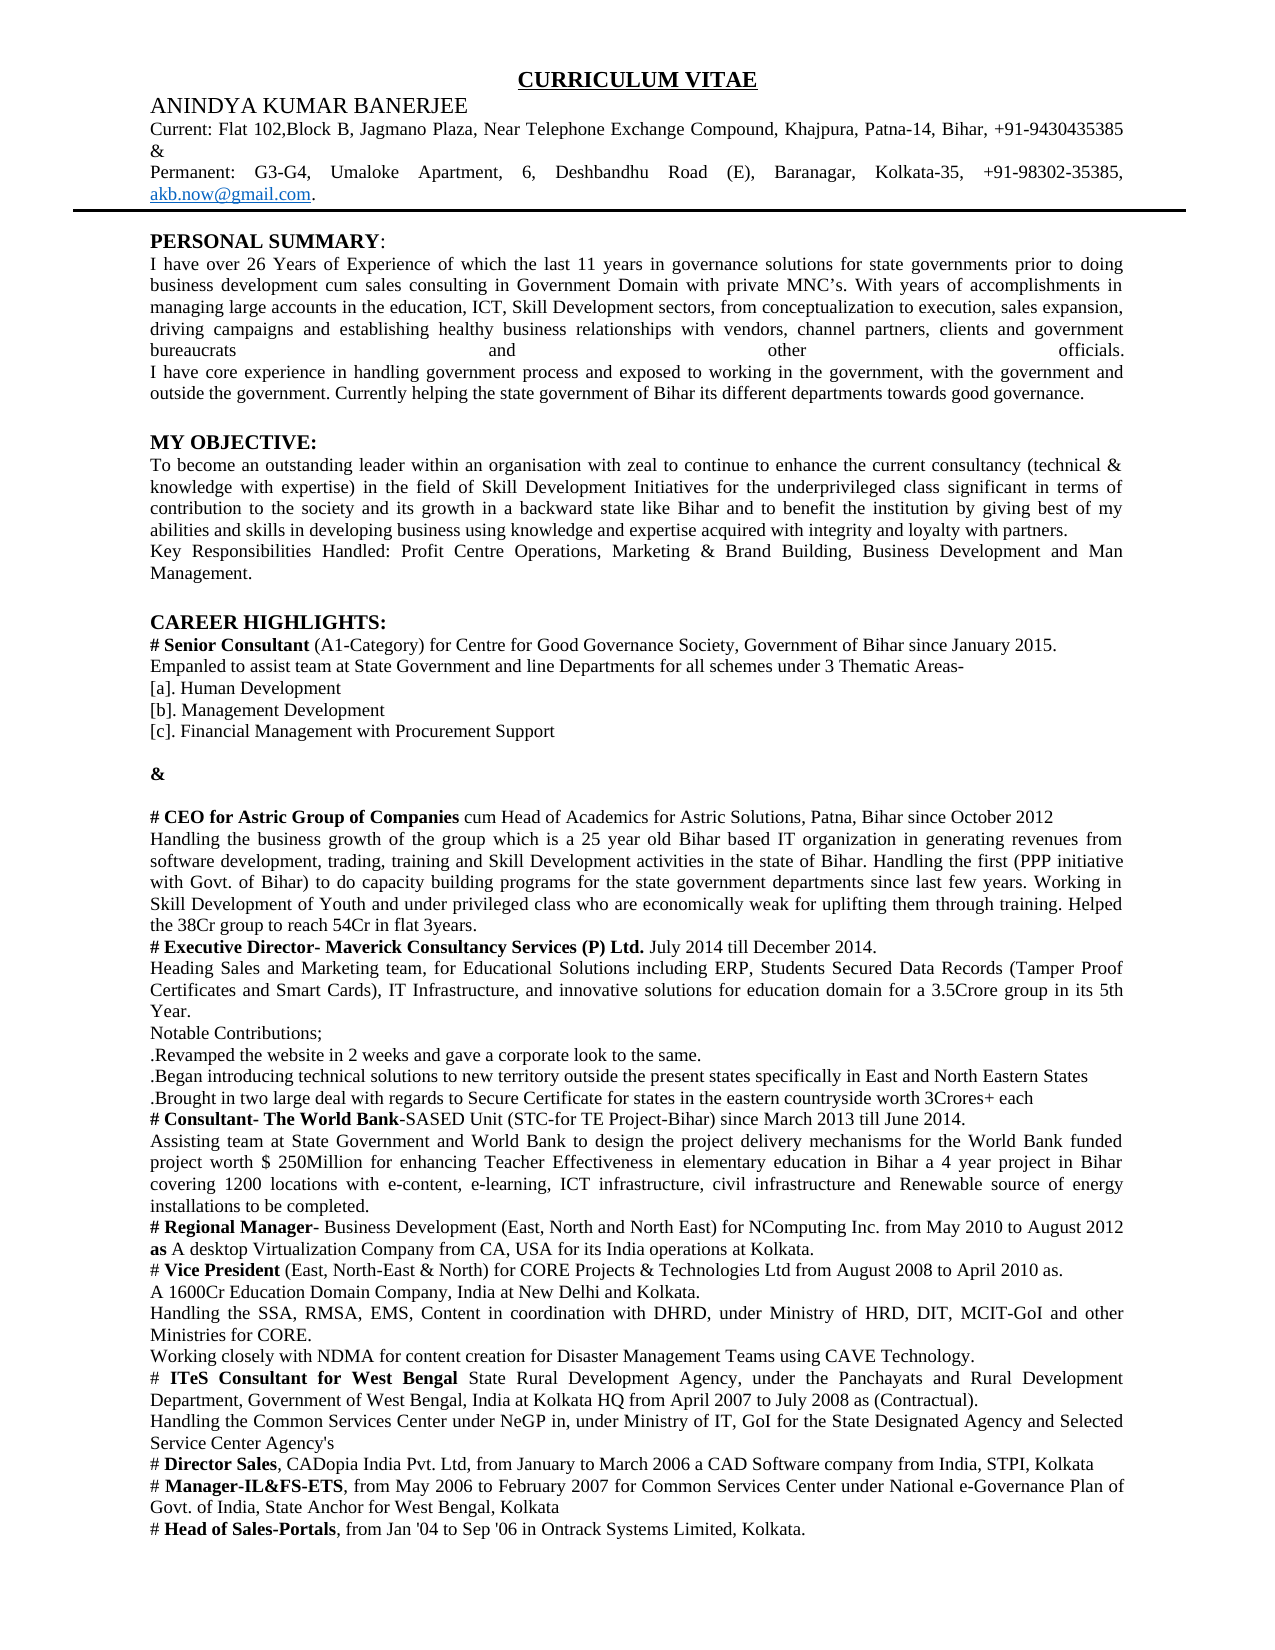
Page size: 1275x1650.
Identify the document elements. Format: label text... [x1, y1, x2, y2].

text To become an outstanding leader within an organisation with zeal to continue to enhance the current consultancy (technical & knowledge with expertise) in the field of Skill Development Initiatives for the underprivileged class significant in terms of contribution to the society and its growth in a backward state like Bihar and to benefit the institution by giving best of my abilities and skills in developing business using knowledge and expertise acquired with integrity and loyalty with partners. [150, 454, 1125, 540]
text & [150, 763, 1125, 785]
text Heading Sales and Marketing team, for Educational Solutions including ERP, Students Secured Data Records (Tamper Proof Certificates and Smart Cards), IT Infrastructure, and innovative solutions for education domain for a 3.5Crore group in its 5th Year. [150, 957, 1125, 1022]
text # Regional Manager- Business Development (East, North and North East) for NComputing Inc. from May 2010 to August 2012 as A desktop Virtualization Company from CA, USA for its India operations at Kolkata. [150, 1216, 1125, 1259]
text .Revamped the website in 2 weeks and gave a corporate look to the same. [150, 1043, 1125, 1065]
text # Consultant- The World Bank-SASED Unit (STC-for TE Project-Bihar) since March 2013 till June 2014. [150, 1108, 1125, 1130]
text PERSONAL SUMMARY: [150, 229, 1125, 253]
text Current: Flat 102,Block B, Jagmano Plaza, Near Telephone Exchange Compound, Khajpura, Patna-14, Bihar, +91-9430435385 & Permanent: G3-G4, Umaloke Apartment, 6, Deshbandhu Road (E), Baranagar, Kolkata-35, +91-98302-35385, akb.now@gmail.com. [150, 118, 1125, 204]
text Assisting team at State Government and World Bank to design the project delivery mechanisms for the World Bank funded project worth $ 250Million for enhancing Teacher Effectiveness in elementary education in Bihar a 4 year project in Bihar covering 1200 locations with e-content, e-learning, ICT infrastructure, civil infrastructure and Renewable source of energy installations to be completed. [150, 1130, 1125, 1216]
text ANINDYA KUMAR BANERJEE [150, 92, 1125, 118]
text # ITeS Consultant for West Bengal State Rural Development Agency, under the Panchayats and Rural Development Department, Government of West Bengal, India at Kolkata HQ from April 2007 to July 2008 as (Contractual). [150, 1367, 1125, 1410]
text A 1600Cr Education Domain Company, India at New Delhi and Kolkata. [150, 1281, 1125, 1302]
text # CEO for Astric Group of Companies cum Head of Academics for Astric Solutions, Patna, Bihar since October 2012 [150, 806, 1125, 828]
text I have over 26 Years of Experience of which the last 11 years in governance solutions for state governments prior to doing business development cum sales consulting in Government Domain with private MNC’s. With years of accomplishments in managing large accounts in the education, ICT, Skill Development sectors, from conceptualization to execution, sales expansion, driving campaigns and establishing healthy business relationships with vendors, channel partners, clients and government bureaucrats and other officials. I have core experience in handling government process and exposed to working in the government, with the government and outside the government. Currently helping the state government of Bihar its different departments towards good governance. [150, 253, 1125, 404]
text Key Responsibilities Handled: Profit Centre Operations, Marketing & Brand Building, Business Development and Man Management. [150, 540, 1125, 583]
text CAREER HIGHLIGHTS: [150, 583, 1125, 634]
text # Director Sales, CADopia India Pvt. Ltd, from January to March 2006 a CAD Software company from India, STPI, Kolkata [150, 1453, 1125, 1475]
text .Brought in two large deal with regards to Secure Certificate for states in the eastern countryside worth 3Crores+ each [150, 1087, 1125, 1108]
text Empanled to assist team at State Government and line Departments for all schemes under 3 Thematic Areas- [a]. Human Development [b]. Management Development [c]. Financial Management with Procurement Support [150, 655, 1125, 742]
text Handling the Common Services Center under NeGP in, under Ministry of IT, GoI for the State Designated Agency and Selected Service Center Agency's [150, 1410, 1125, 1453]
text Handling the SSA, RMSA, EMS, Content in coordination with DHRD, under Ministry of HRD, DIT, MCIT-GoI and other Ministries for CORE. [150, 1302, 1125, 1345]
text # Executive Director- Maverick Consultancy Services (P) Ltd. July 2014 till December 2014. [150, 936, 1125, 957]
text Handling the business growth of the group which is a 25 year old Bihar based IT organization in generating revenues from software development, trading, training and Skill Development activities in the state of Bihar. Handling the first (PPP initiative with Govt. of Bihar) to do capacity building programs for the state government departments since last few years. Working in Skill Development of Youth and under privileged class who are economically weak for uplifting them through training. Helped the 38Cr group to reach 54Cr in flat 3years. [150, 828, 1125, 936]
text # Vice President (East, North-East & North) for CORE Projects & Technologies Ltd from August 2008 to April 2010 as. [150, 1259, 1125, 1281]
text # Manager-IL&FS-ETS, from May 2006 to February 2007 for Common Services Center under National e-Governance Plan of Govt. of India, State Anchor for West Bengal, Kolkata [150, 1475, 1125, 1518]
text Notable Contributions; [150, 1022, 1125, 1043]
text CURRICULUM VITAE [150, 66, 1125, 92]
text # Senior Consultant (A1-Category) for Centre for Good Governance Society, Government of Bihar since January 2015. [150, 634, 1125, 655]
text .Began introducing technical solutions to new territory outside the present states specifically in East and North Eastern States [150, 1065, 1125, 1087]
text MY OBJECTIVE: [150, 404, 1125, 454]
text # Head of Sales-Portals, from Jan '04 to Sep '06 in Ontrack Systems Limited, Kolkata. [150, 1518, 1125, 1539]
text Working closely with NDMA for content creation for Disaster Management Teams using CAVE Technology. [150, 1345, 1125, 1367]
